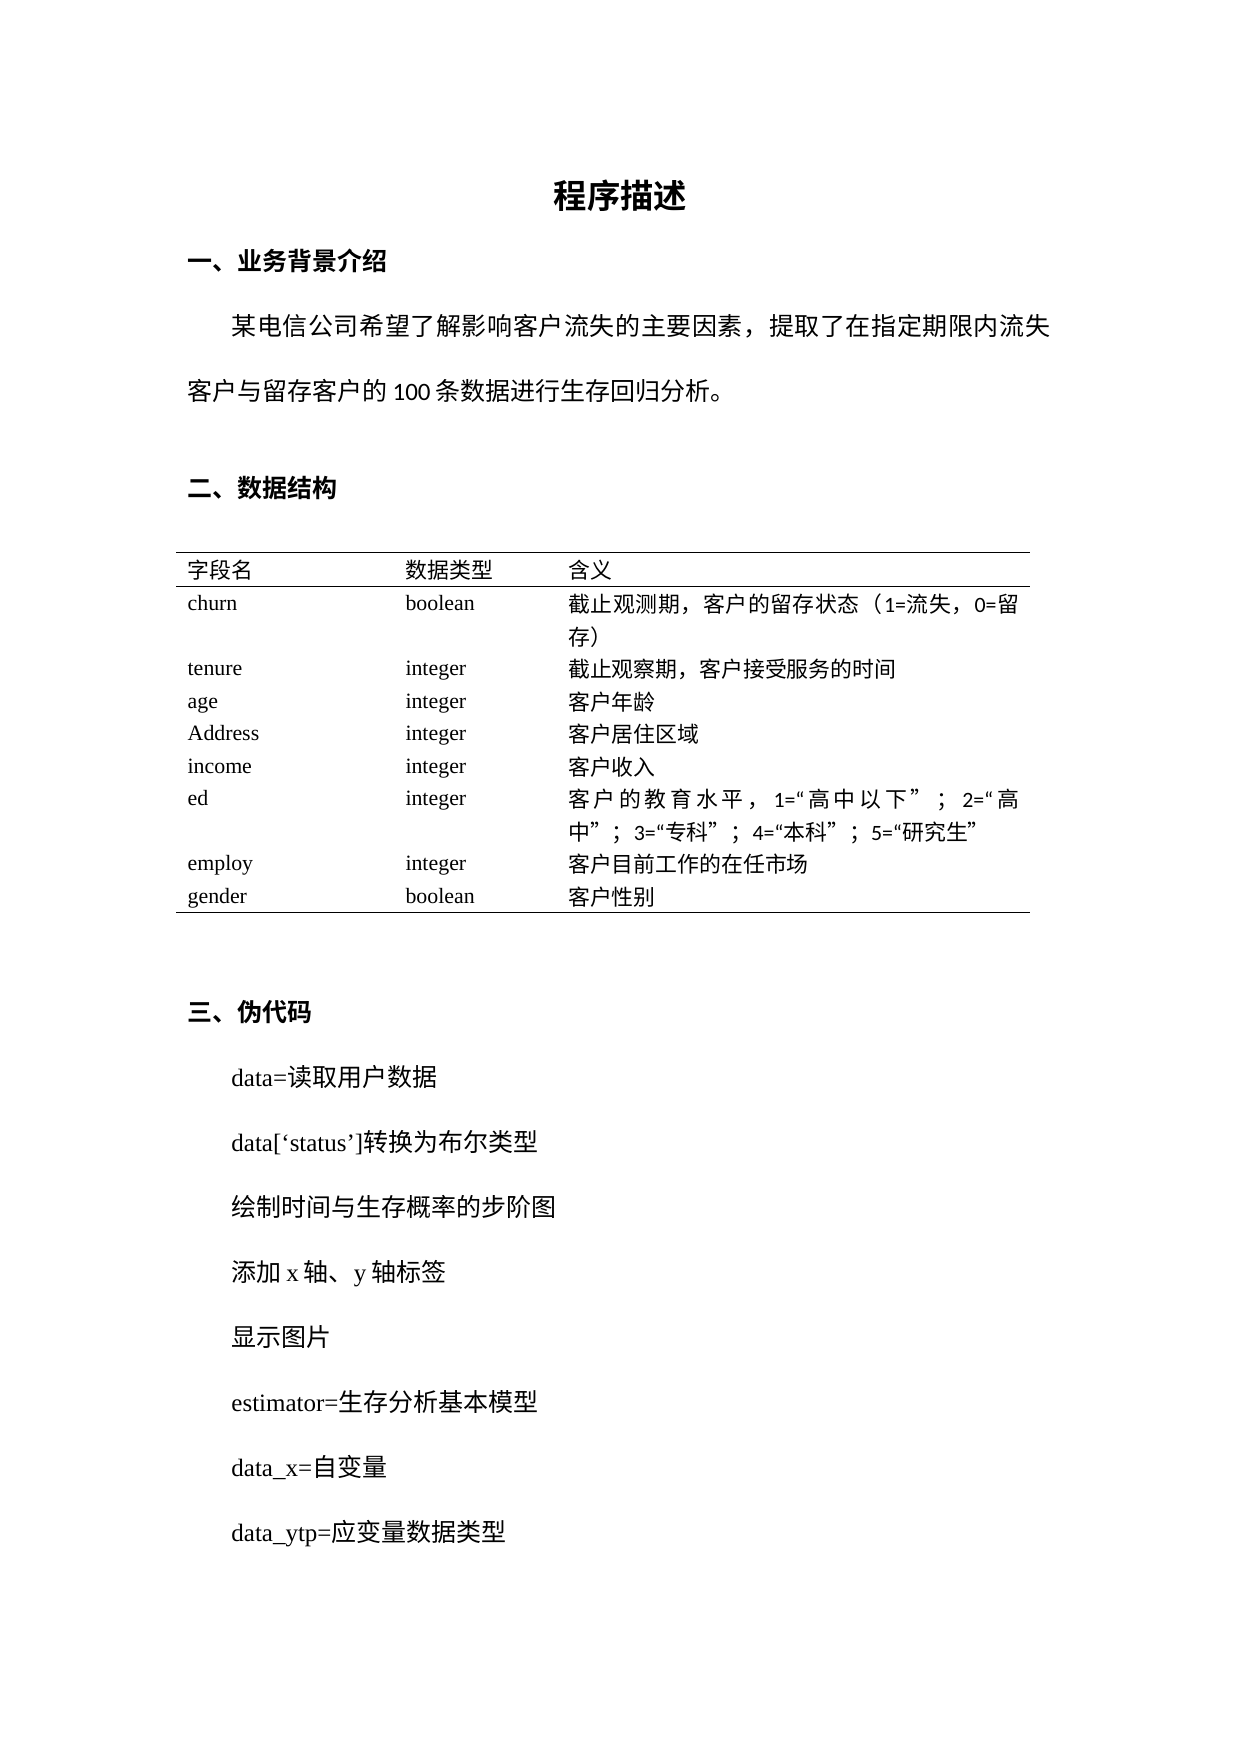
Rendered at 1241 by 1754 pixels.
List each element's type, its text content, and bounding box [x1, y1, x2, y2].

table_cell employ [176, 847, 394, 879]
text data_ytp=应变量数据类型 [187, 1498, 1053, 1563]
table_cell Address [176, 717, 394, 749]
table_cell income [176, 749, 394, 782]
text 二、数据结构 [187, 454, 1053, 519]
table_cell age [176, 684, 394, 717]
table_header 数据类型 [394, 553, 557, 586]
table_header 字段名 [176, 553, 394, 586]
text 绘制时间与生存概率的步阶图 [187, 1173, 1053, 1238]
table_cell 客户收入 [557, 749, 1030, 782]
table_cell integer [394, 684, 557, 717]
table_cell 客户居住区域 [557, 717, 1030, 749]
table_cell tenure [176, 652, 394, 684]
text 显示图片 [187, 1303, 1053, 1368]
table_cell 客户性别 [557, 879, 1030, 912]
table_cell integer [394, 652, 557, 684]
text estimator=生存分析基本模型 [187, 1368, 1053, 1433]
table_cell boolean [394, 879, 557, 912]
text data[‘status’]转换为布尔类型 [187, 1108, 1053, 1173]
text 添加x轴、y轴标签 [187, 1238, 1053, 1303]
table_cell 客户的教育水平，1=“高中以下”；2=“高中”；3=“专科”；4=“本科”；5=“研究生” [557, 782, 1030, 847]
table_cell ed [176, 782, 394, 847]
table_cell integer [394, 847, 557, 879]
table_cell integer [394, 749, 557, 782]
table_cell churn [176, 587, 394, 652]
text 程序描述 [187, 162, 1053, 227]
table_cell integer [394, 782, 557, 847]
table_cell gender [176, 879, 394, 912]
table_cell 截止观察期，客户接受服务的时间 [557, 652, 1030, 684]
table_cell 截止观测期，客户的留存状态（1=流失，0=留存） [557, 587, 1030, 652]
text 三、伪代码 [187, 978, 1053, 1043]
table_cell integer [394, 717, 557, 749]
table_cell 客户年龄 [557, 684, 1030, 717]
table_header 含义 [557, 553, 1030, 586]
text data=读取用户数据 [187, 1043, 1053, 1108]
text 一、业务背景介绍 [187, 227, 1053, 292]
text data_x=自变量 [187, 1433, 1053, 1498]
table_cell 客户目前工作的在任市场 [557, 847, 1030, 879]
table_cell boolean [394, 587, 557, 652]
text 某电信公司希望了解影响客户流失的主要因素，提取了在指定期限内流失客户与留存客户的100条数据进行生存回归分析。 [187, 292, 1053, 422]
